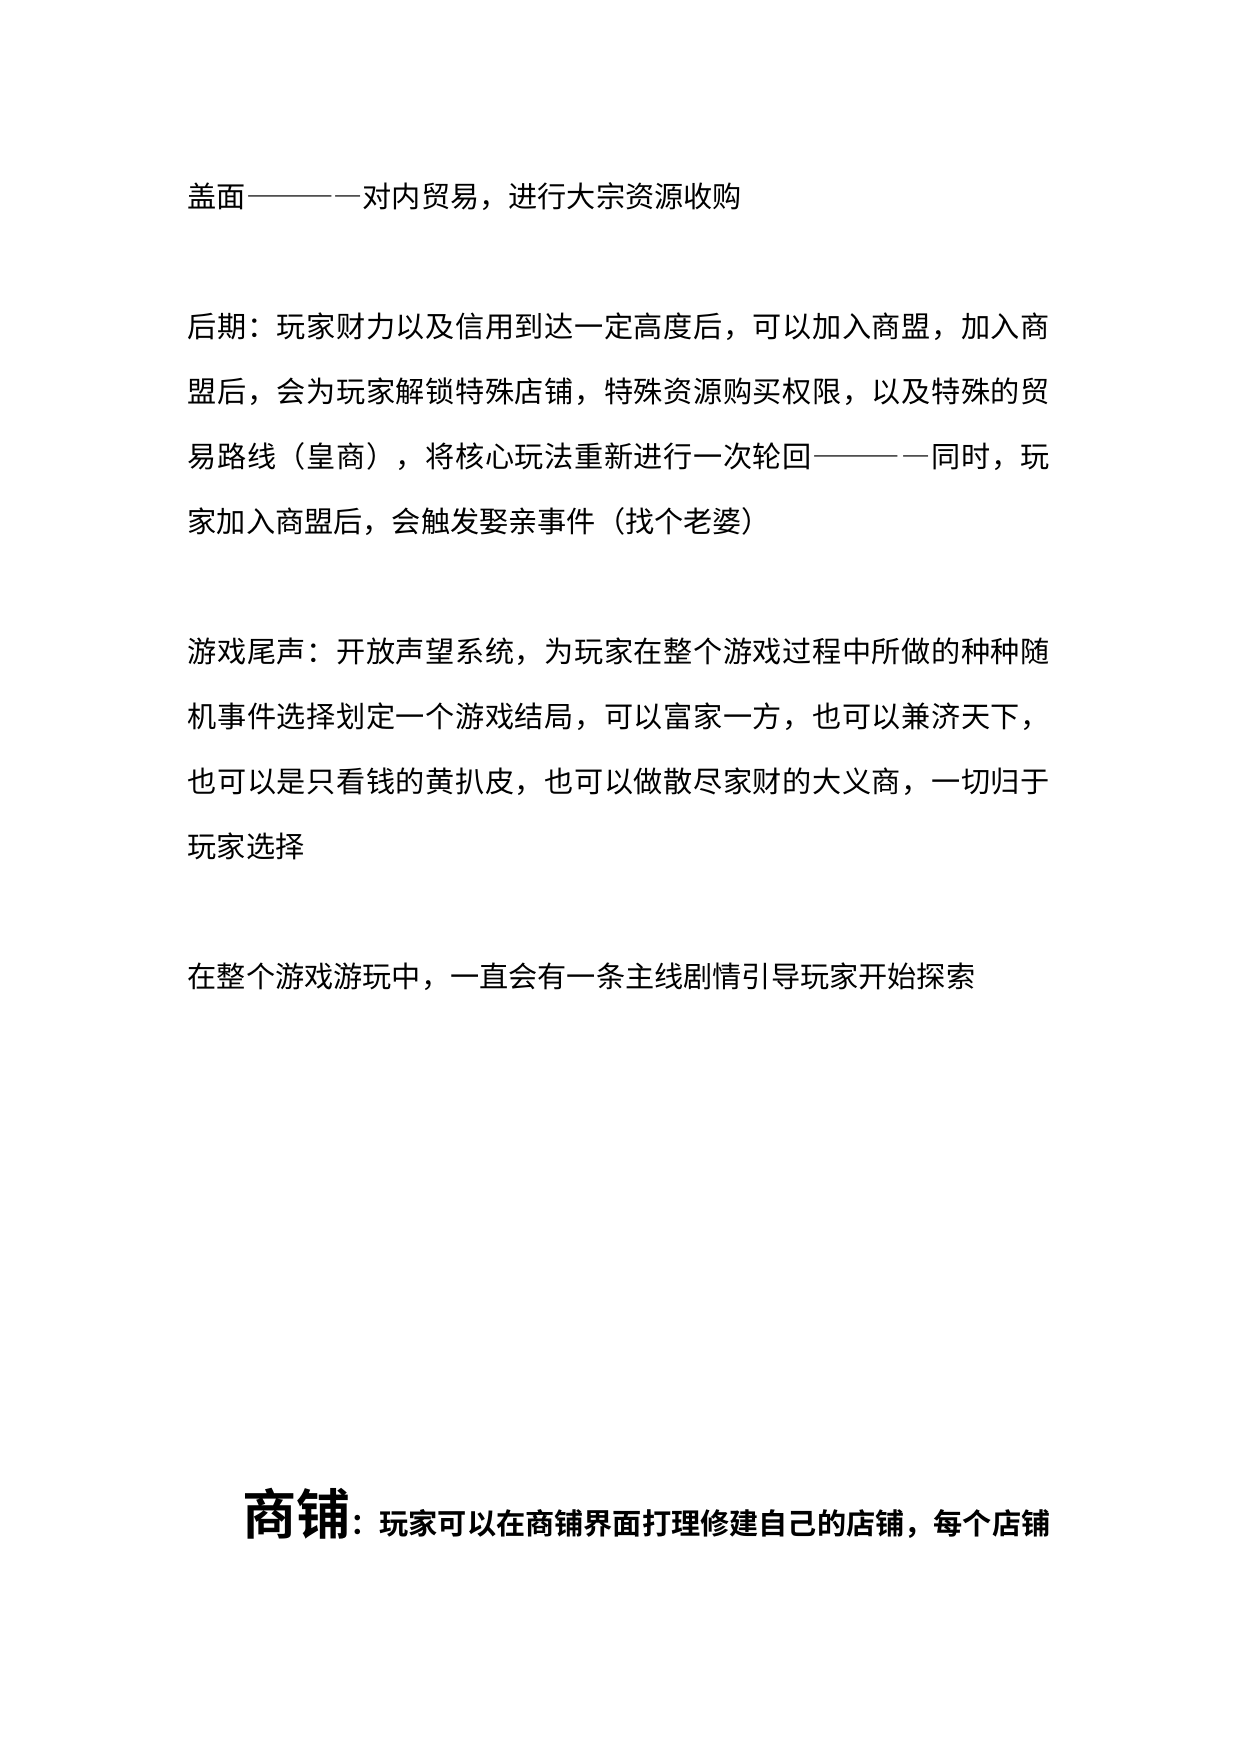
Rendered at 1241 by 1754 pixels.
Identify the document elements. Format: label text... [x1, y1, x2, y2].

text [187, 162, 1053, 227]
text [187, 1462, 1053, 1559]
text 游戏尾声：开放声望系统，为玩家在整个游戏过程中所做的种种随机事件选择划定一个游戏结局，可以富家一方，也可以兼济天下，也可以是只看钱的黄扒皮，也可以做散尽家财的大义商，一切归于玩家选择 [187, 617, 1053, 877]
text 在整个游戏游玩中，一直会有一条主线剧情引导玩家开始探索 [187, 942, 1053, 1007]
text 后期：玩家财力以及信用到达一定高度后，可以加入商盟，加入商盟后，会为玩家解锁特殊店铺，特殊资源购买权限，以及特殊的贸易路线（皇商），将核心玩法重新进行一次轮回————同时，玩家加入商盟后，会触发娶亲事件（找个老婆） [187, 292, 1053, 552]
